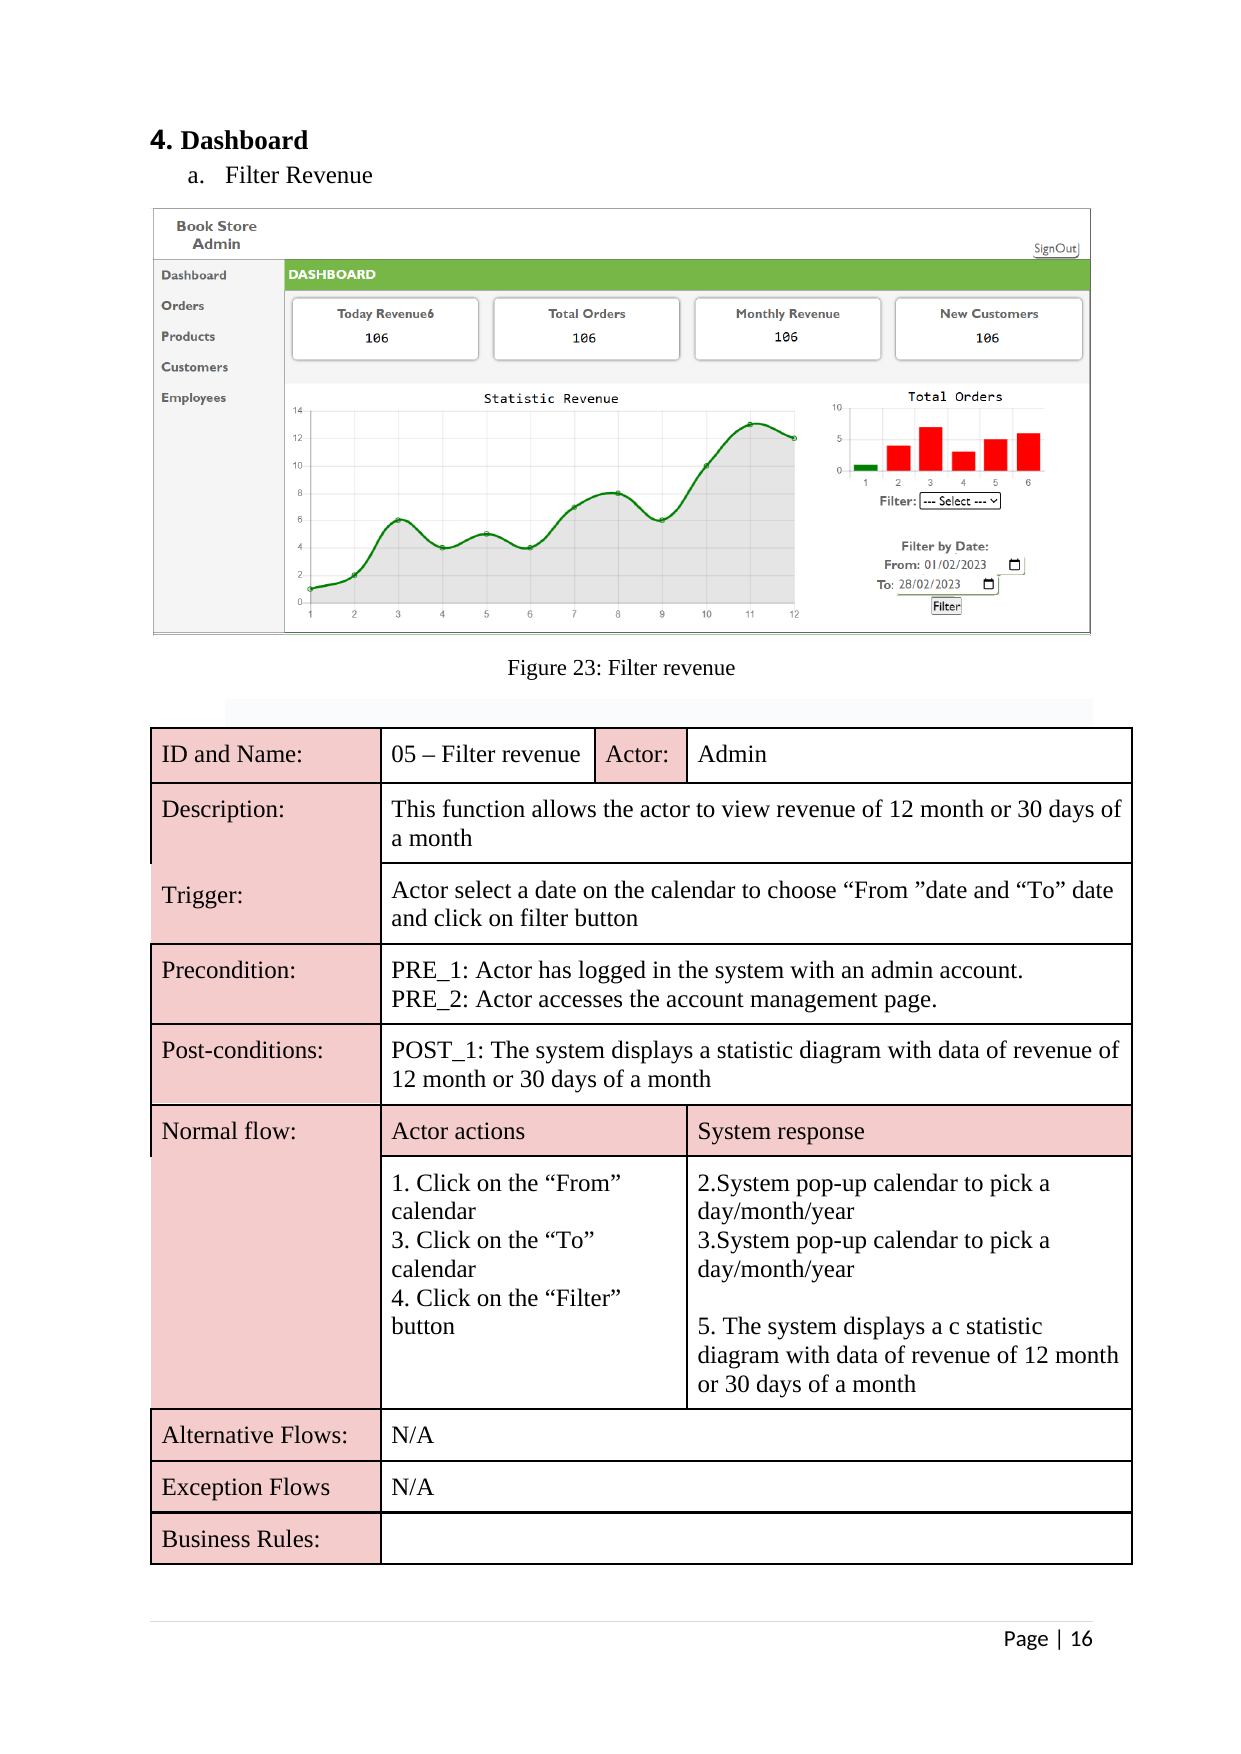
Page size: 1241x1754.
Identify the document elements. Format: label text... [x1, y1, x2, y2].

table_cell POST_1: The system displays a statistic diagram with data of revenue of 12 month or 30 days of a month [382, 1025, 1131, 1103]
table_cell This function allows the actor to view revenue of 12 month or 30 days of a month [382, 784, 1131, 862]
table_cell Business Rules: [152, 1514, 380, 1563]
table_cell System response [688, 1106, 1131, 1155]
table_cell Exception Flows [152, 1462, 380, 1511]
text Figure 23: Filter revenue [150, 654, 1093, 680]
table_cell N/A [382, 1410, 1131, 1460]
table_cell Alternative Flows: [152, 1410, 380, 1460]
picture [150, 208, 1093, 636]
subtitle 4. Dashboard [150, 121, 1093, 157]
table_cell [382, 1514, 1131, 1563]
table_header ID and Name: [152, 729, 380, 782]
table_cell Actor actions [382, 1106, 686, 1155]
table_cell Precondition: [152, 945, 380, 1023]
table_cell Post-conditions: [152, 1025, 380, 1103]
table_cell 2.System pop-up calendar to pick a day/month/year 3.System pop-up calendar to pick a day/month/year 5. The system displays a c statistic diagram with data of revenue of 12 month or 30 days of a month [688, 1157, 1131, 1408]
list Filter Revenue [187, 160, 1093, 189]
table_cell 1. Click on the “From” calendar 3. Click on the “To” calendar 4. Click on the “Filter” button [382, 1157, 686, 1408]
table_header Admin [688, 729, 1131, 782]
table_cell PRE_1: Actor has logged in the system with an admin account. PRE_2: Actor accesses the account management page. [382, 945, 1131, 1023]
table_cell Actor select a date on the calendar to choose “From ”date and “To” date and click on filter button [382, 864, 1131, 943]
table_cell Description: Trigger: [151, 784, 380, 943]
table_header Actor: [596, 729, 686, 782]
table_cell N/A [382, 1462, 1131, 1511]
table_header 05 – Filter revenue [382, 729, 594, 782]
table_cell Normal flow: [151, 1106, 380, 1408]
